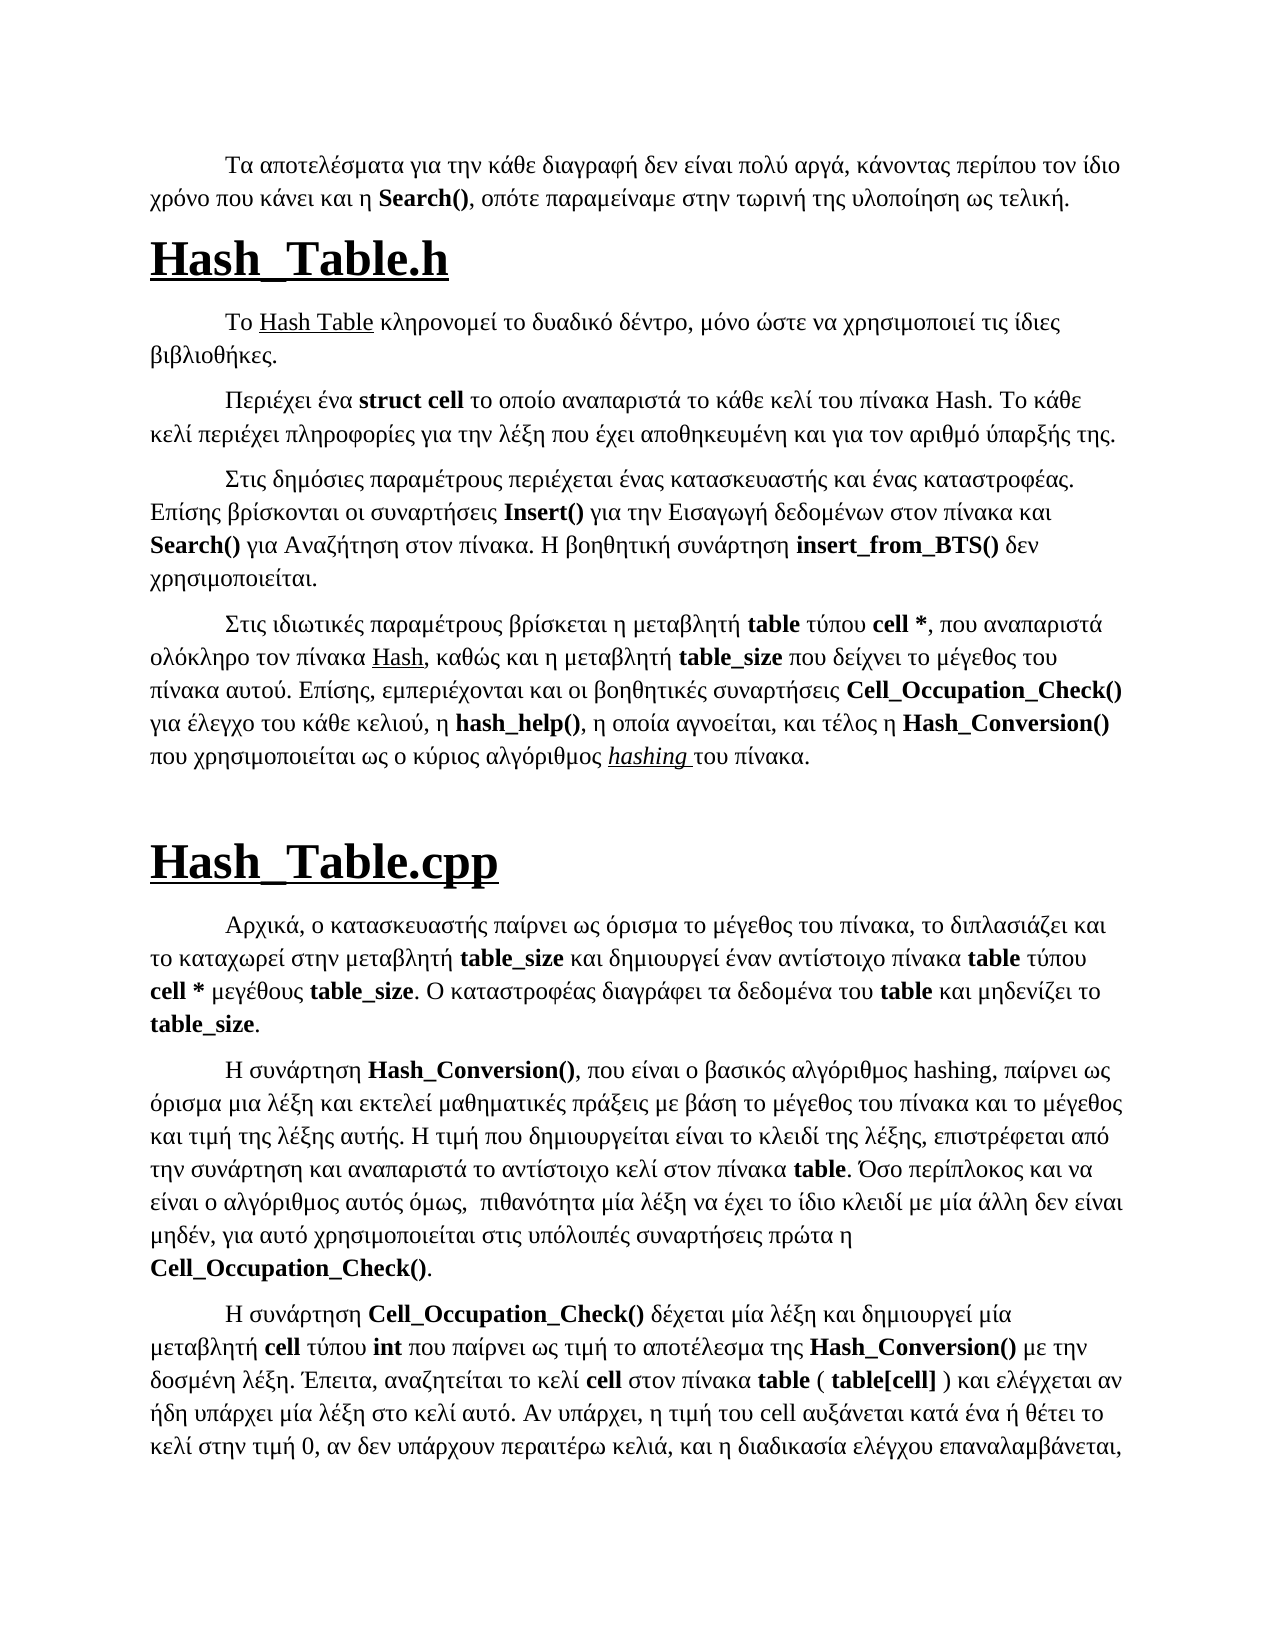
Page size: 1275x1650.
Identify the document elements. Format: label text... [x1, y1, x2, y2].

text Αρχικά, ο κατασκευαστής παίρνει ως όρισμα το μέγεθος του πίνακα, το διπλασιάζει και το καταχωρεί στην μεταβλητή table_size και δημιουργεί έναν αντίστοιχο πίνακα table τύπου cell * μεγέθους table_size. Ο καταστροφέας διαγράφει τα δεδομένα του table και μηδενίζει το table_size. [150, 910, 1125, 1038]
text Στις δημόσιες παραμέτρους περιέχεται ένας κατασκευαστής και ένας καταστροφέας. Επίσης βρίσκονται οι συναρτήσεις Insert() για την Εισαγωγή δεδομένων στον πίνακα και Search() για Αναζήτηση στον πίνακα. Η βοηθητική συνάρτηση insert_from_BTS() δεν χρησιμοποιείται. [150, 464, 1125, 592]
text Στις ιδιωτικές παραμέτρους βρίσκεται η μεταβλητή table τύπου cell *, που αναπαριστά ολόκληρο τον πίνακα Hash, καθώς και η μεταβλητή table_size που δείχνει το μέγεθος του πίνακα αυτού. Επίσης, εμπεριέχονται και οι βοηθητικές συναρτήσεις Cell_Occupation_Check() για έλεγχο του κάθε κελιού, η hash_help(), η οποία αγνοείται, και τέλος η Hash_Conversion() που χρησιμοποιείται ως ο κύριος αλγόριθμος hashing του πίνακα. [150, 609, 1125, 769]
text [150, 1299, 1125, 1459]
text Hash_Table.h [150, 228, 1125, 286]
text Η συνάρτηση Hash_Conversion(), που είναι ο βασικός αλγόριθμος hashing, παίρνει ως όρισμα μια λέξη και εκτελεί μαθηματικές πράξεις με βάση το μέγεθος του πίνακα και το μέγεθος και τιμή της λέξης αυτής. Η τιμή που δημιουργείται είναι το κλειδί της λέξης, επιστρέφεται από την συνάρτηση και αναπαριστά το αντίστοιχο κελί στον πίνακα table. Όσο περίπλοκος και να είναι ο αλγόριθμος αυτός όμως, πιθανότητα μία λέξη να έχει το ίδιο κλειδί με μία άλλη δεν είναι μηδέν, για αυτό χρησιμοποιείται στις υπόλοιπές συναρτήσεις πρώτα η Cell_Occupation_Check(). [150, 1055, 1125, 1282]
text Hash_Table.cpp [150, 832, 1125, 889]
text Το Hash Table κληρονομεί το δυαδικό δέντρο, μόνο ώστε να χρησιμοποιεί τις ίδιες βιβλιοθήκες. [150, 307, 1125, 369]
text Περιέχει ένα struct cell το οποίο αναπαριστά το κάθε κελί του πίνακα Hash. Το κάθε κελί περιέχει πληροφορίες για την λέξη που έχει αποθηκευμένη και για τον αριθμό ύπαρξής της. [150, 386, 1125, 447]
text Τα αποτελέσματα για την κάθε διαγραφή δεν είναι πολύ αργά, κάνοντας περίπου τον ίδιο χρόνο που κάνει και η Search(), οπότε παραμείναμε στην τωρινή της υλοποίηση ως τελική. [150, 150, 1125, 212]
